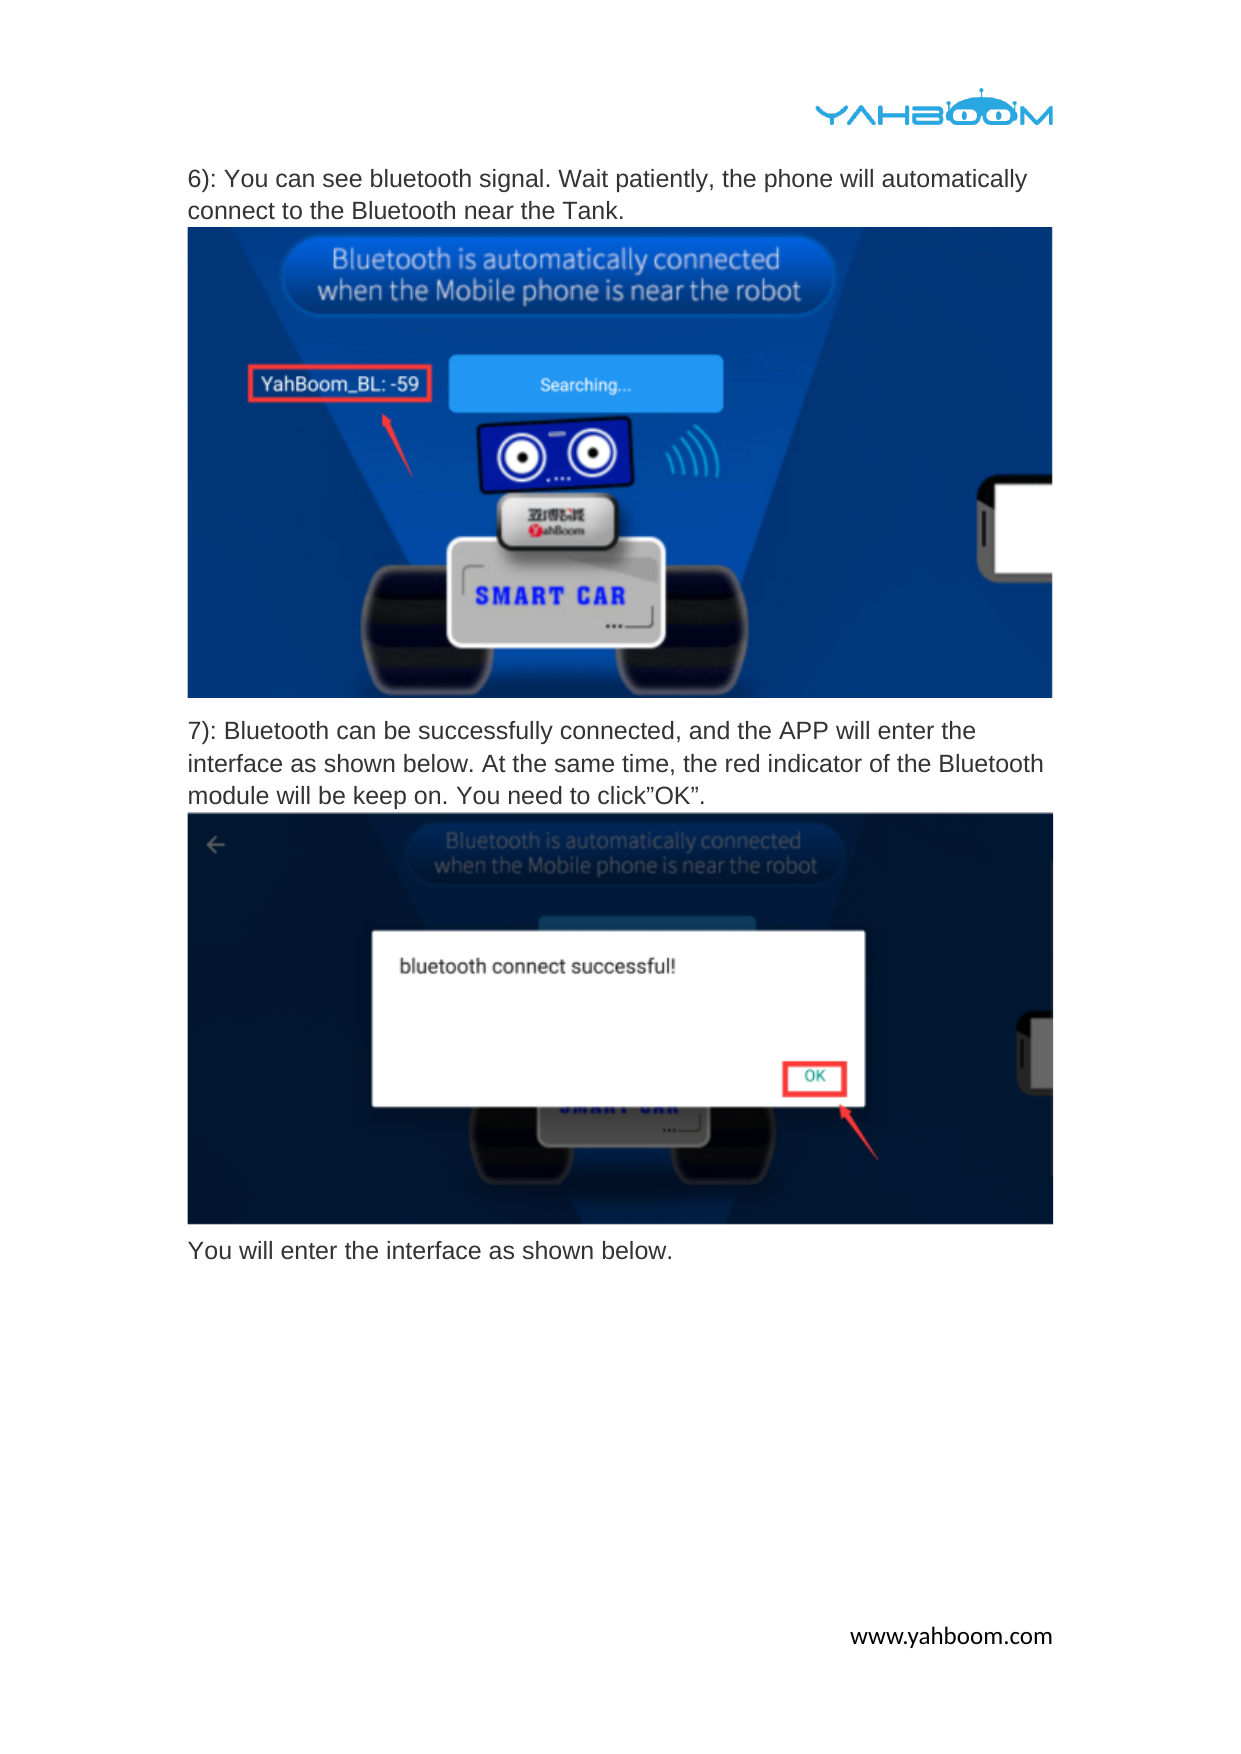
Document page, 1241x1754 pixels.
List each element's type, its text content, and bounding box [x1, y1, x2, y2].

text 7): Bluetooth can be successfully connected, and the APP will enter the interface as shown below. At the same time, the red indicator of the Bluetooth module will be keep on. You need to click”OK”. [187, 714, 1053, 812]
text 6): You can see bluetooth signal. Wait patiently, the phone will automatically connect to the Bluetooth near the Tank. [187, 162, 1053, 227]
picture [187, 812, 1054, 1226]
picture [815, 88, 1053, 125]
text You will enter the interface as shown below. [187, 1234, 1053, 1267]
picture [187, 227, 1054, 698]
